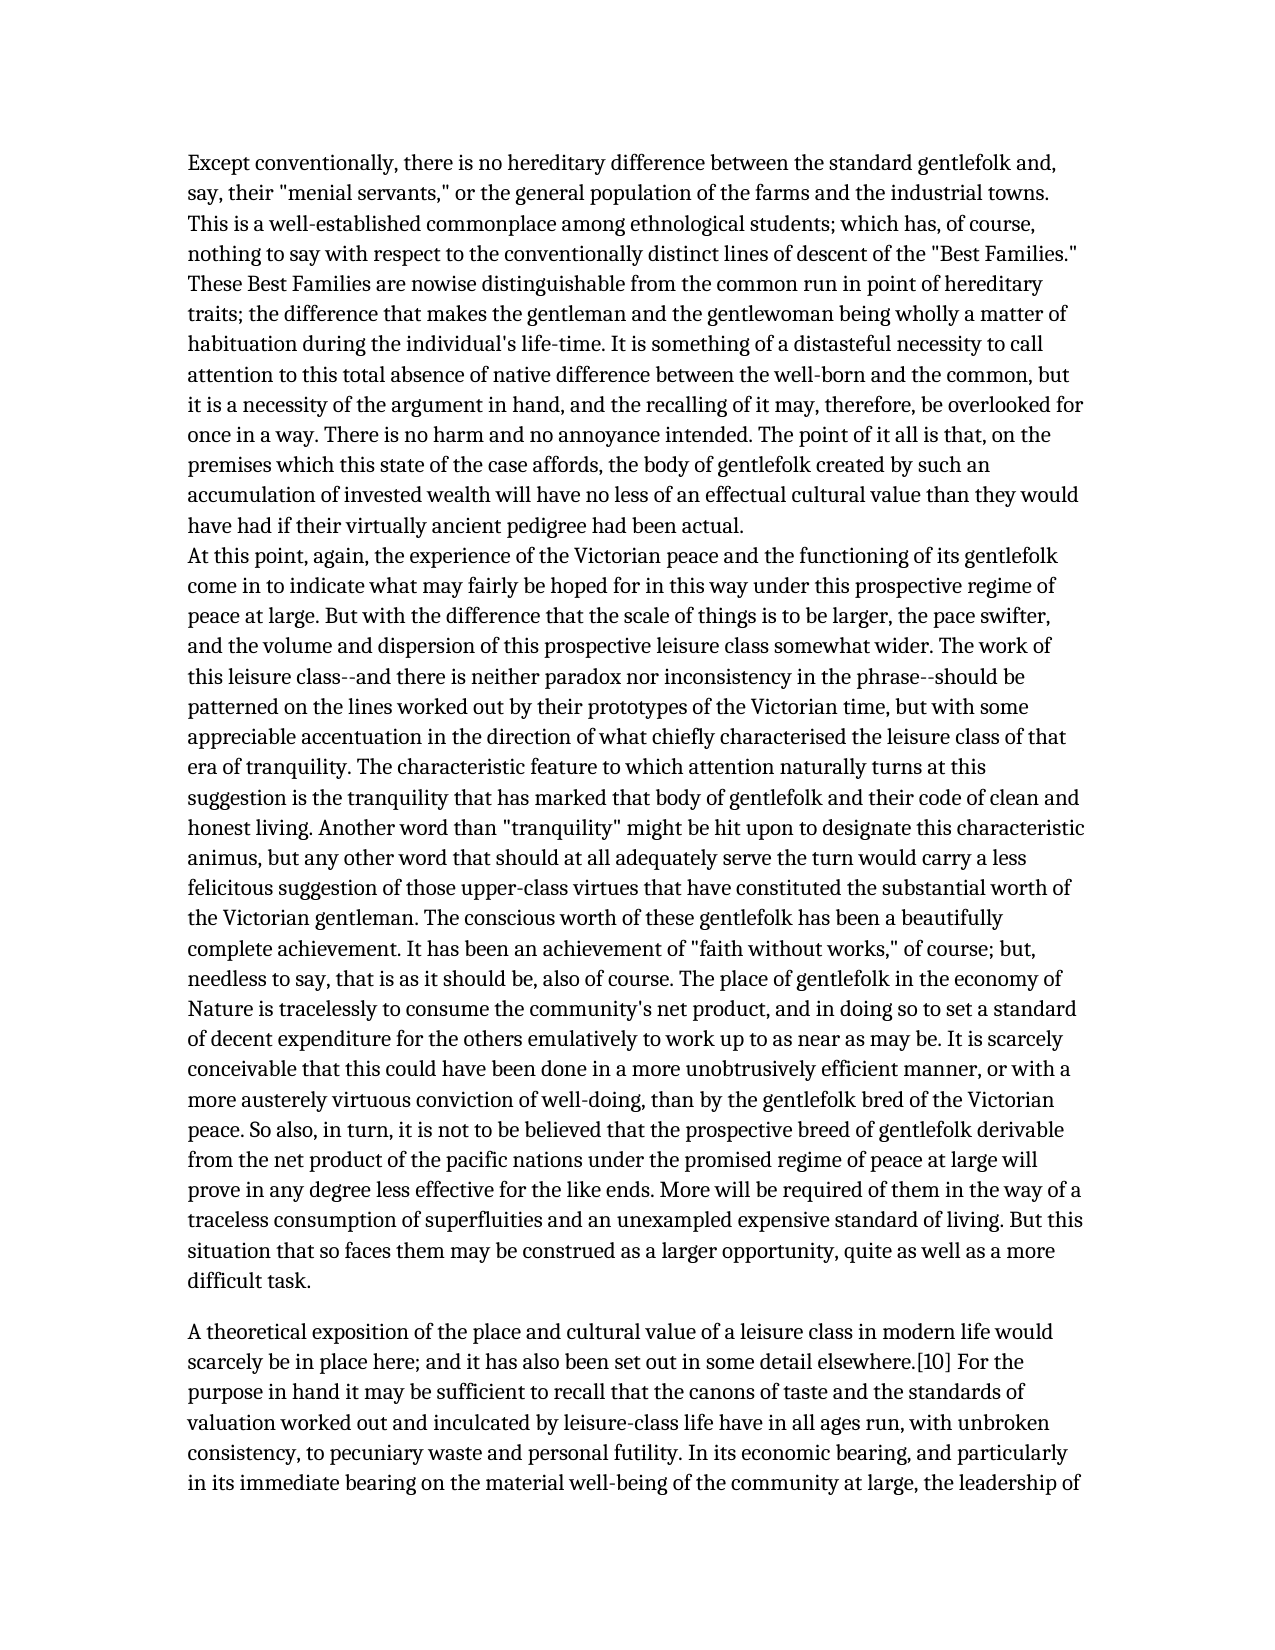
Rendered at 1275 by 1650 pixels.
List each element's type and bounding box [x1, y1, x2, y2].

text [187, 150, 1087, 1294]
text [187, 1319, 1087, 1496]
